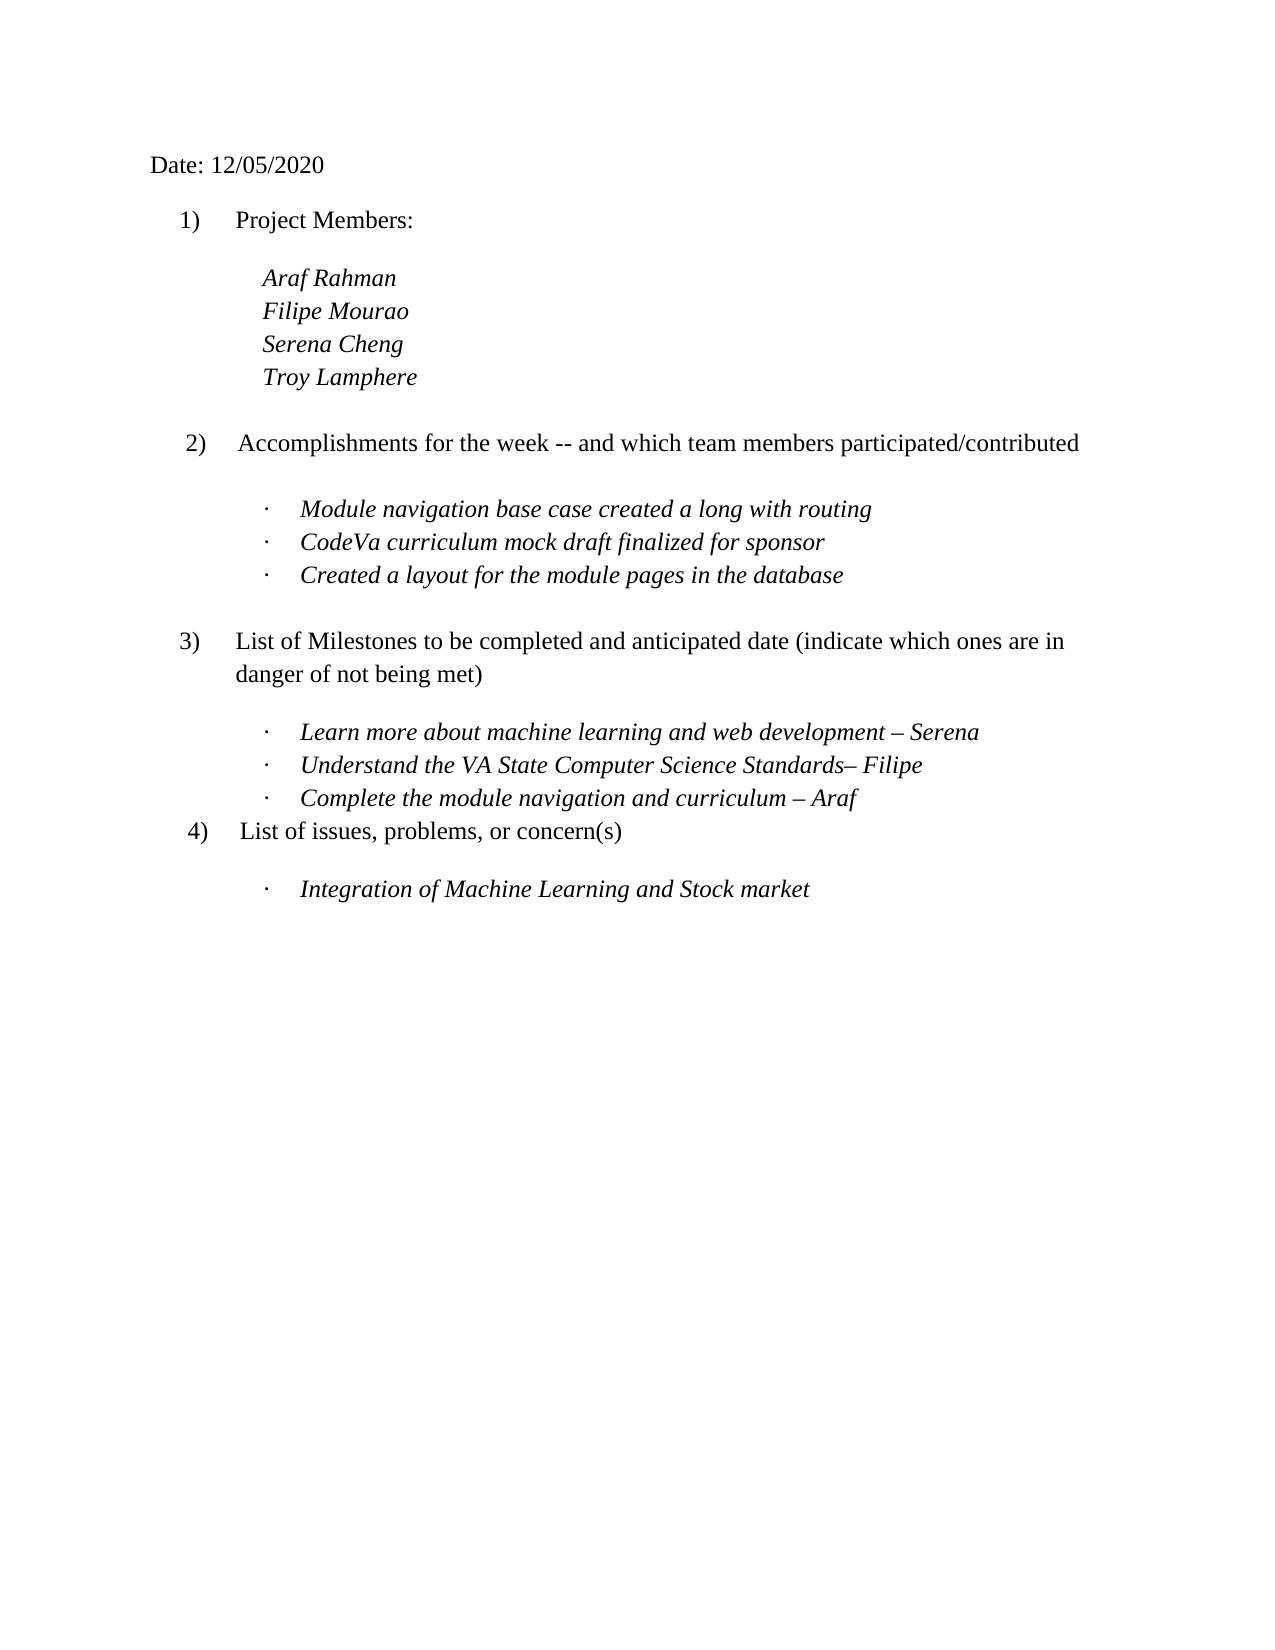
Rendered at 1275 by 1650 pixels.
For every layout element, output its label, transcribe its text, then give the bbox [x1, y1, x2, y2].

text 4) List of issues, problems, or concern(s) [150, 816, 1125, 845]
text · Complete the module navigation and curriculum – Araf [262, 783, 1125, 812]
text Troy Lamphere [262, 362, 1125, 391]
text · Learn more about machine learning and web development – Serena [262, 717, 1125, 746]
text · CodeVa curriculum mock draft finalized for sponsor [225, 527, 1125, 556]
text · Created a layout for the module pages in the database [225, 560, 1125, 589]
text · Module navigation base case created a long with routing [262, 494, 1125, 523]
text Date: 12/05/2020 [150, 150, 1125, 179]
text Serena Cheng [262, 329, 1125, 358]
text 1) Project Members: [179, 205, 1125, 234]
text Filipe Mourao [262, 296, 1125, 325]
text 2) Accomplishments for the week -- and which team members participated/contributed [150, 428, 1125, 457]
text Araf Rahman [262, 263, 1125, 292]
text · Understand the VA State Computer Science Standards– Filipe [262, 750, 1125, 779]
text 3) List of Milestones to be completed and anticipated date (indicate which ones are in danger of not being met) [179, 626, 1125, 688]
text · Integration of Machine Learning and Stock market [262, 874, 1125, 903]
